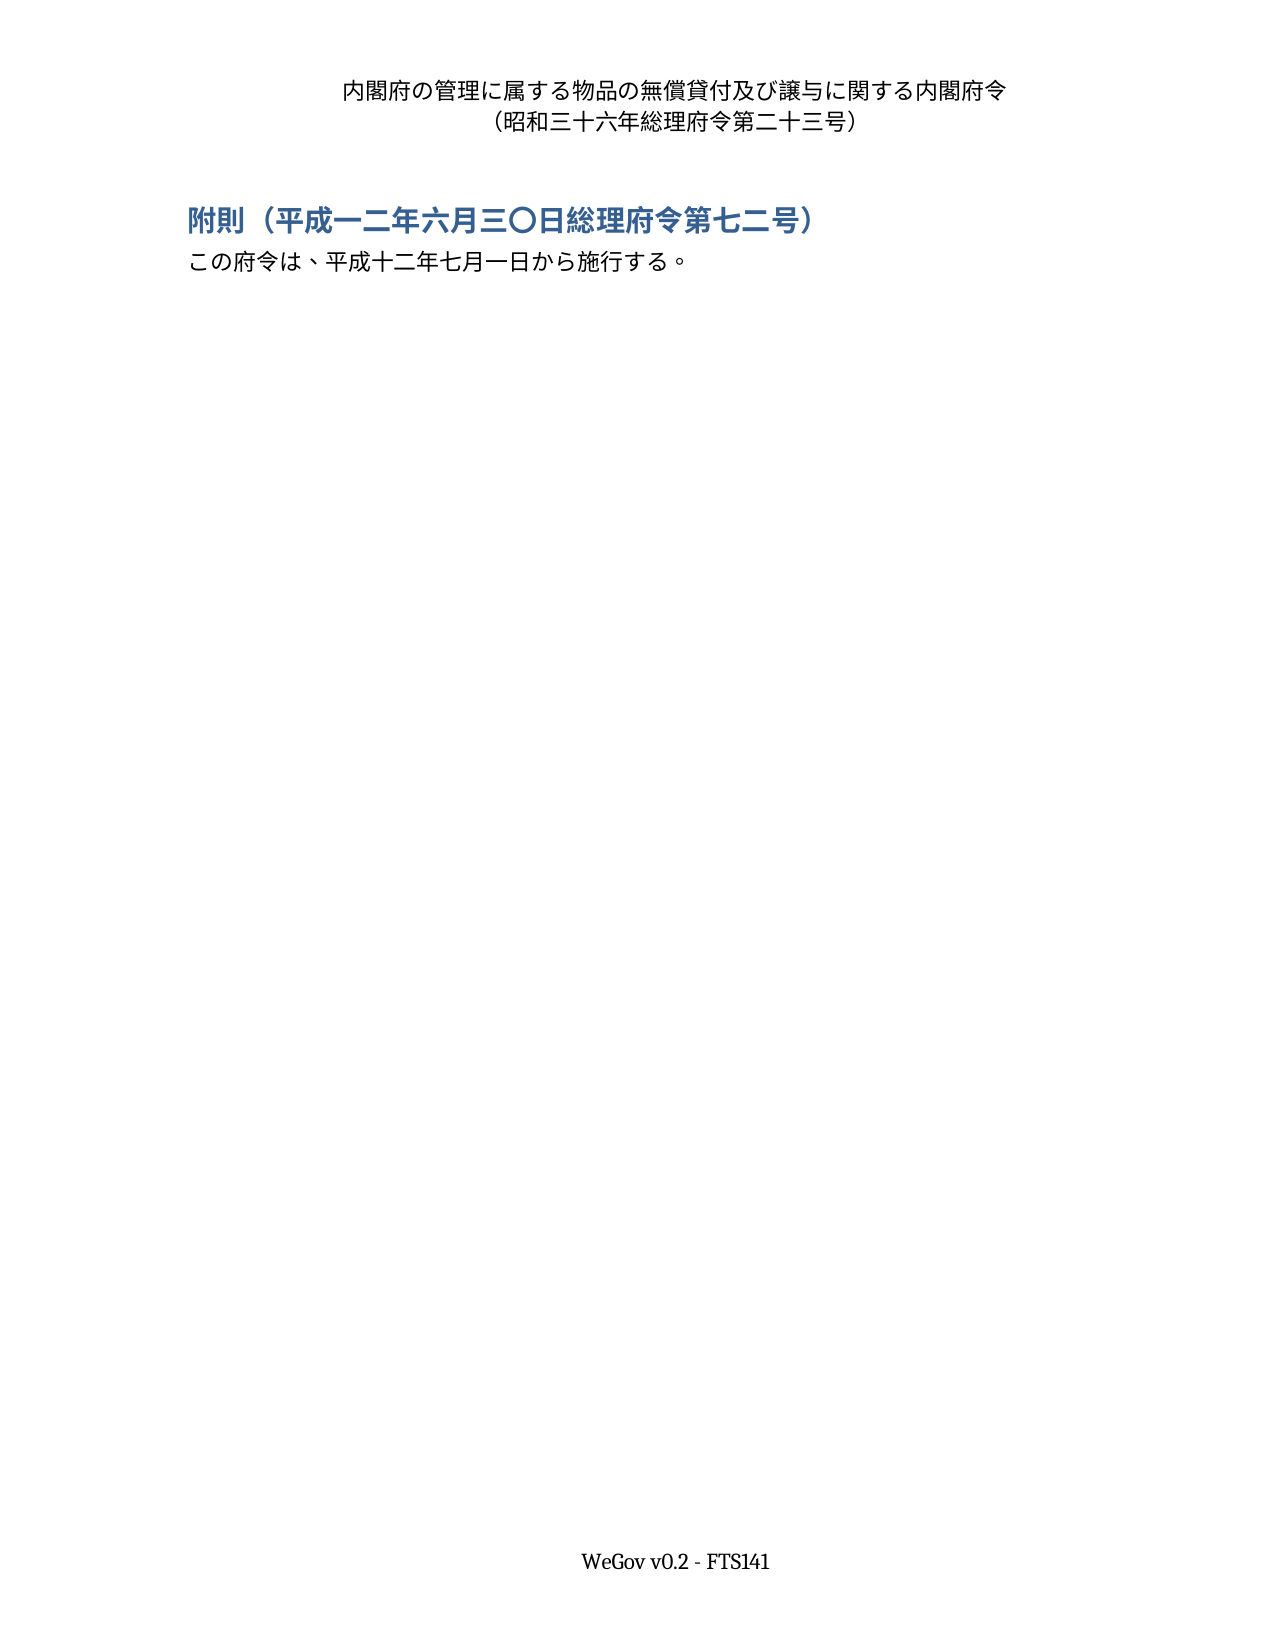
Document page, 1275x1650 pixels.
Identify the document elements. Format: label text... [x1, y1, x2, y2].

subtitle 附則（平成一二年六月三〇日総理府令第七二号） [187, 200, 1087, 240]
text この府令は、平成十二年七月一日から施行する。 [187, 246, 1087, 277]
